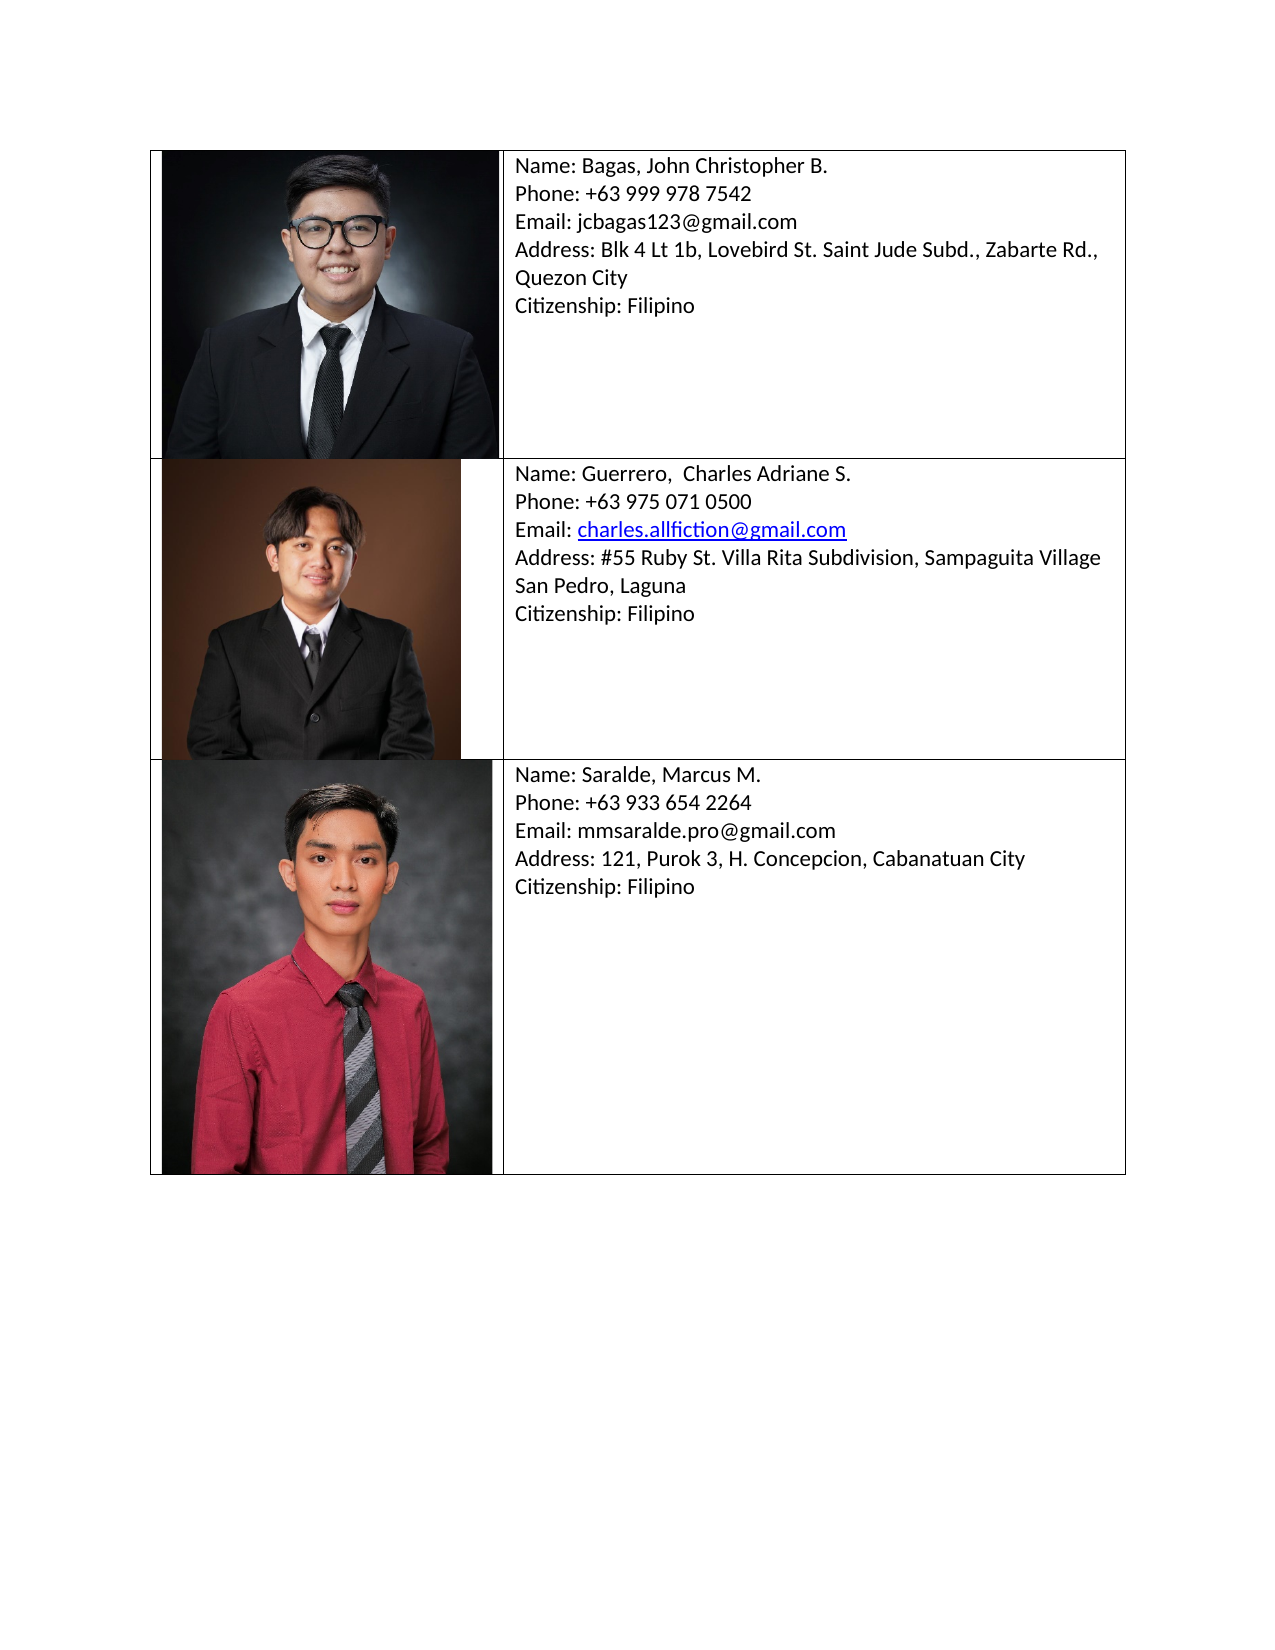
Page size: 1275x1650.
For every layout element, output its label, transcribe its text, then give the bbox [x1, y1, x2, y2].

picture [161, 151, 500, 1174]
table_cell [493, 760, 503, 1174]
table_cell [151, 760, 161, 1174]
table_header [151, 151, 161, 458]
table_header Name: Bagas, John Christopher B. Phone: +63 999 978 7542 Email: jcbagas123@gmail.com Address: Blk 4 Lt 1b, Lovebird St. Saint Jude Subd., Zabarte Rd., Quezon City Citizenship: Filipino [504, 151, 1125, 458]
table_cell Name: Saralde, Marcus M. Phone: +63 933 654 2264 Email: mmsaralde.pro@gmail.com Address: 121, Purok 3, H. Concepcion, Cabanatuan City Citizenship: Filipino [504, 760, 1125, 1174]
table_cell [151, 459, 161, 759]
table_cell Name: Guerrero, Charles Adriane S. Phone: +63 975 071 0500 Email: charles.allfiction@gmail.com Address: #55 Ruby St. Villa Rita Subdivision, Sampaguita Village San Pedro, Laguna Citizenship: Filipino [504, 459, 1125, 759]
table_cell [461, 459, 503, 759]
